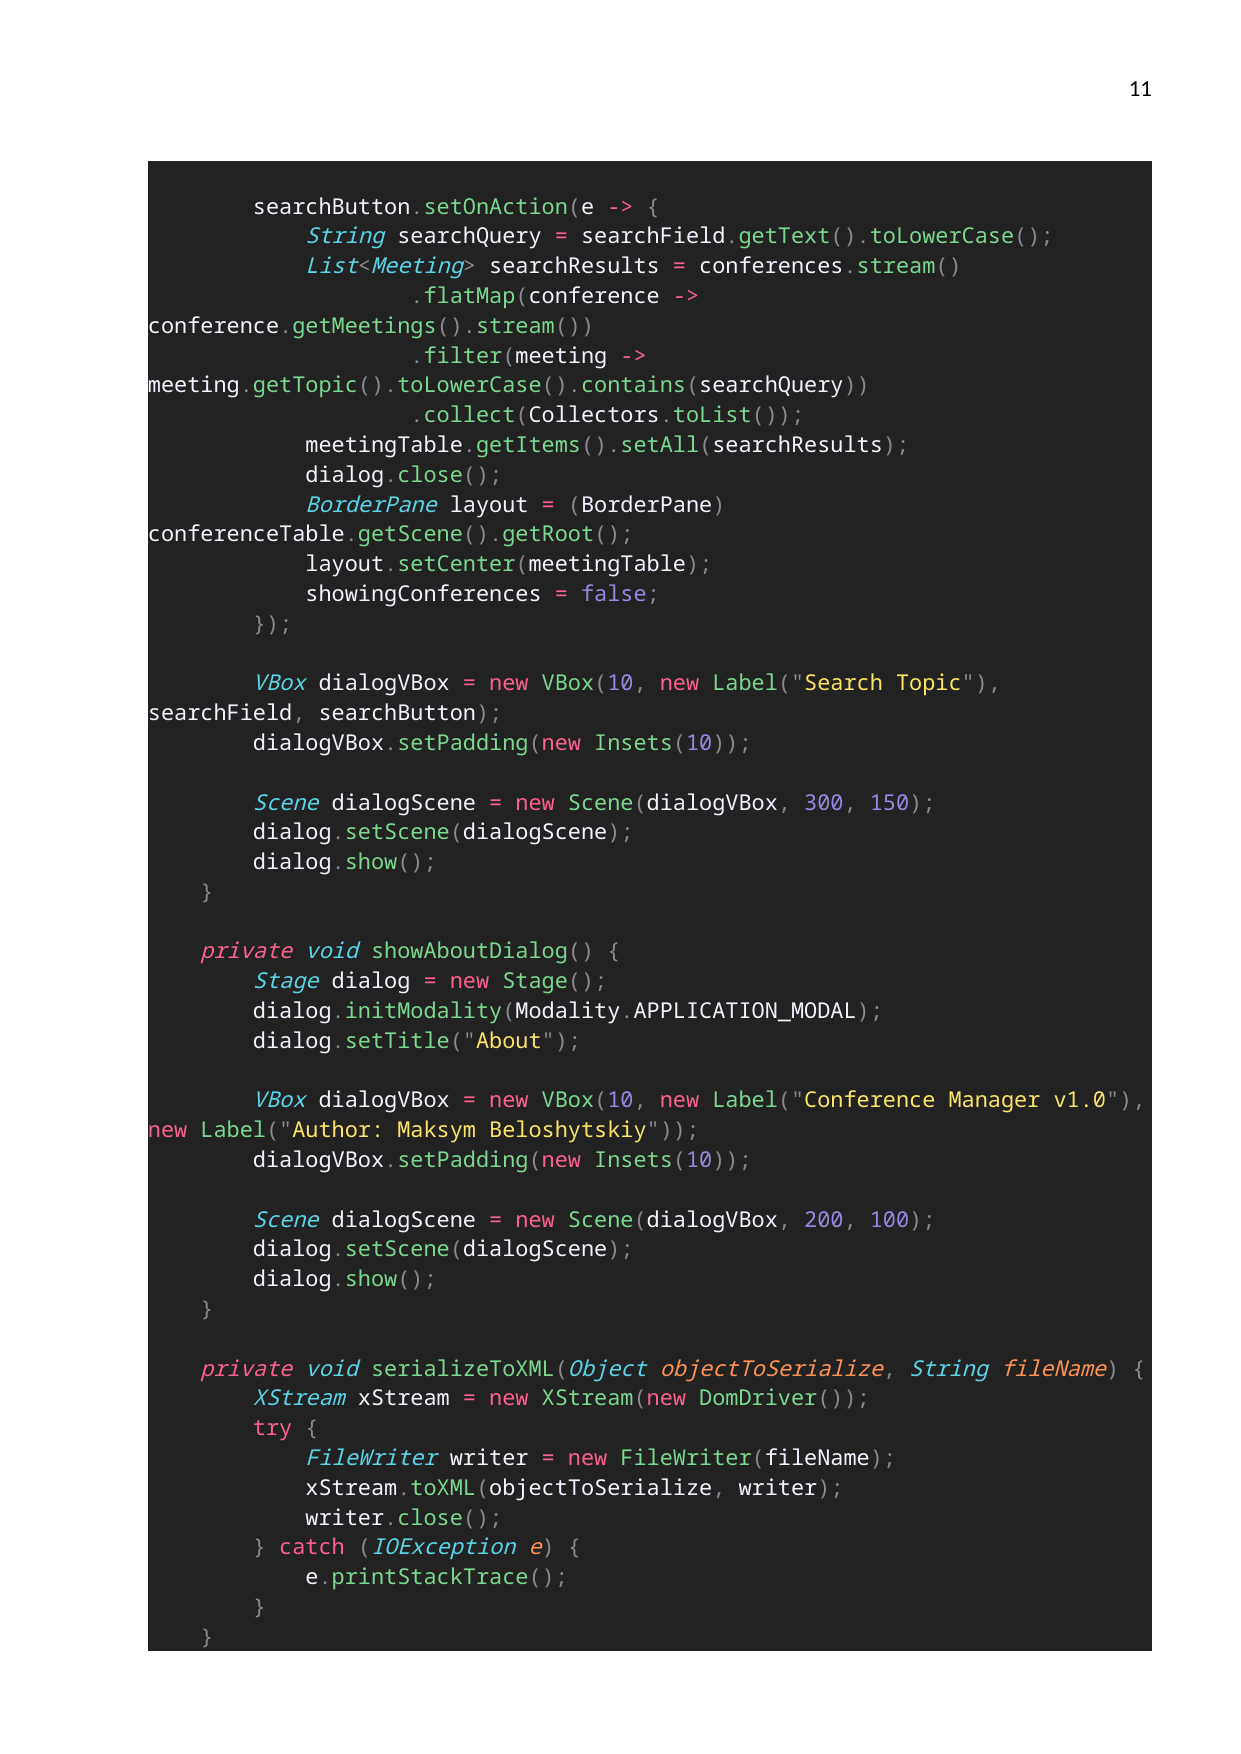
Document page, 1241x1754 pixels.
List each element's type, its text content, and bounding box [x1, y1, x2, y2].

text dialog.show(); [148, 846, 1152, 876]
text dialog.initModality(Modality.APPLICATION_MODAL); [148, 995, 1152, 1025]
text private void showAboutDialog() { [148, 936, 1152, 965]
text dialog.setTitle("About"); [148, 1025, 1152, 1055]
text VBox dialogVBox = new VBox(10, new Label("Search Topic"), searchField, searchButton); [148, 667, 1152, 727]
text private void serializeToXML(Object objectToSerialize, String fileName) { [148, 1353, 1152, 1382]
text dialog.close(); [148, 459, 1152, 489]
text e.printStackTrace(); [148, 1561, 1152, 1591]
text } [148, 876, 1152, 906]
text Scene dialogScene = new Scene(dialogVBox, 200, 100); [148, 1204, 1152, 1233]
text Stage dialog = new Stage(); [148, 965, 1152, 995]
text FileWriter writer = new FileWriter(fileName); [148, 1442, 1152, 1472]
text try { [148, 1412, 1152, 1442]
text showingConferences = false; [148, 578, 1152, 608]
text } [148, 1621, 1152, 1651]
text dialogVBox.setPadding(new Insets(10)); [148, 1144, 1152, 1174]
text List<Meeting> searchResults = conferences.stream() [148, 250, 1152, 280]
text .filter(meeting -> meeting.getTopic().toLowerCase().contains(searchQuery)) [148, 340, 1152, 399]
text String searchQuery = searchField.getText().toLowerCase(); [148, 221, 1152, 250]
text dialog.setScene(dialogScene); [148, 816, 1152, 846]
text .flatMap(conference -> conference.getMeetings().stream()) [148, 280, 1152, 340]
text searchButton.setOnAction(e -> { [148, 191, 1152, 221]
text VBox dialogVBox = new VBox(10, new Label("Conference Manager v1.0"), new Label("Author: Maksym Beloshytskiy")); [148, 1084, 1152, 1144]
text .collect(Collectors.toList()); [148, 399, 1152, 429]
text xStream.toXML(objectToSerialize, writer); [148, 1472, 1152, 1502]
text Scene dialogScene = new Scene(dialogVBox, 300, 150); [148, 787, 1152, 816]
text layout.setCenter(meetingTable); [148, 548, 1152, 578]
text XStream xStream = new XStream(new DomDriver()); [148, 1382, 1152, 1412]
text meetingTable.getItems().setAll(searchResults); [148, 429, 1152, 459]
text writer.close(); [148, 1502, 1152, 1531]
text BorderPane layout = (BorderPane) conferenceTable.getScene().getRoot(); [148, 489, 1152, 548]
text } catch (IOException e) { [148, 1531, 1152, 1561]
text dialog.show(); [148, 1263, 1152, 1293]
text }); [148, 608, 1152, 638]
text } [148, 1293, 1152, 1323]
text dialogVBox.setPadding(new Insets(10)); [148, 727, 1152, 757]
text } [148, 1591, 1152, 1621]
text dialog.setScene(dialogScene); [148, 1233, 1152, 1263]
